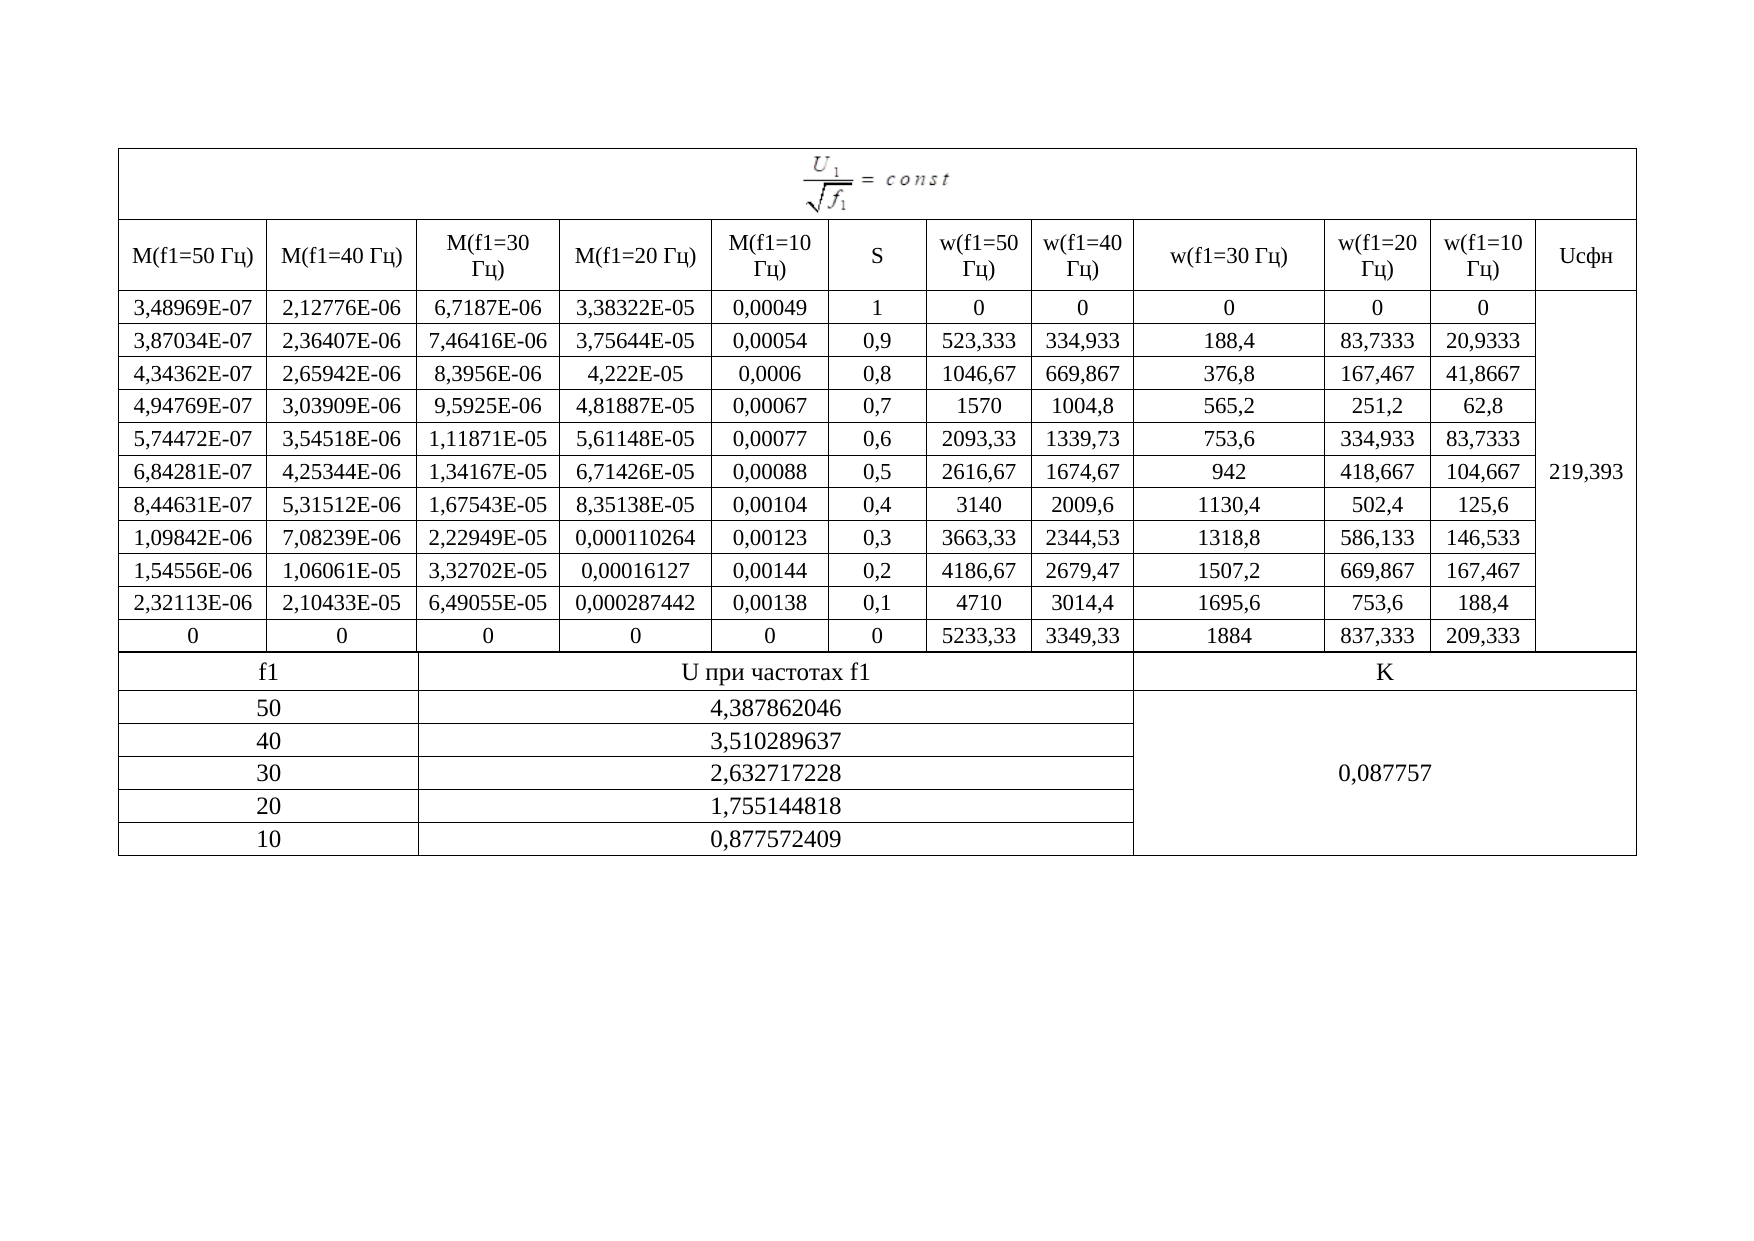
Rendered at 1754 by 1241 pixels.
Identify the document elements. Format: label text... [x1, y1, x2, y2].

table_cell 1695,6 [1134, 587, 1324, 618]
table_cell 0,00123 [712, 521, 828, 553]
table_cell 0,2 [829, 554, 926, 586]
table_cell 5,61148E-05 [560, 423, 711, 454]
table_cell 2,32113E-06 [119, 587, 266, 618]
table_cell 1507,2 [1134, 554, 1324, 586]
table_cell 0 [1134, 291, 1324, 323]
table_cell 1,11871E-05 [417, 423, 559, 454]
table_cell 669,867 [1032, 357, 1133, 389]
table_cell 586,133 [1325, 521, 1430, 553]
table_cell f1 [119, 653, 418, 690]
table_cell 1339,73 [1032, 423, 1133, 454]
table_cell 2,12776E-06 [267, 291, 416, 323]
table_cell 0,9 [829, 324, 926, 356]
table_cell w(f1=20 Гц) [1325, 220, 1430, 290]
table_cell 188,4 [1134, 324, 1324, 356]
table_cell 4,222E-05 [560, 357, 711, 389]
table_cell 2,632717228 [419, 757, 1133, 789]
table_cell Uсфн [1536, 220, 1636, 290]
table_cell 3,48969E-07 [119, 291, 266, 323]
table_cell 3663,33 [927, 521, 1031, 553]
table_cell 5,74472E-07 [119, 423, 266, 454]
table_cell 3014,4 [1032, 587, 1133, 618]
table_cell 2616,67 [927, 456, 1031, 487]
table_cell 8,35138E-05 [560, 488, 711, 520]
table_cell 5233,33 [927, 620, 1031, 651]
table_cell 0 [1325, 291, 1430, 323]
table_cell 4,34362E-07 [119, 357, 266, 389]
table_cell 1004,8 [1032, 390, 1133, 422]
table_cell 418,667 [1325, 456, 1430, 487]
table_cell 167,467 [1325, 357, 1430, 389]
table_cell 4,387862046 [419, 691, 1133, 723]
table_cell 104,667 [1431, 456, 1535, 487]
table_cell 0,087757 [1134, 691, 1636, 854]
table_cell 669,867 [1325, 554, 1430, 586]
table_cell 0 [1431, 291, 1535, 323]
table_cell 0 [1032, 291, 1133, 323]
table_cell 3,38322E-05 [560, 291, 711, 323]
table_cell 0,00049 [712, 291, 828, 323]
table_cell 8,3956E-06 [417, 357, 559, 389]
table_cell 1046,67 [927, 357, 1031, 389]
table_cell 502,4 [1325, 488, 1430, 520]
table_cell M(f1=50 Гц) [119, 220, 266, 290]
table_cell 6,71426E-05 [560, 456, 711, 487]
table_cell 1674,67 [1032, 456, 1133, 487]
table_cell 41,8667 [1431, 357, 1535, 389]
table_cell 753,6 [1325, 587, 1430, 618]
table_cell 0,0006 [712, 357, 828, 389]
table_cell 167,467 [1431, 554, 1535, 586]
table_cell 62,8 [1431, 390, 1535, 422]
table_cell 3,510289637 [419, 724, 1133, 756]
table_header [119, 149, 1636, 219]
table_cell 0,00067 [712, 390, 828, 422]
table_cell 0,000110264 [560, 521, 711, 553]
table_cell w(f1=40 Гц) [1032, 220, 1133, 290]
table_cell 4,81887E-05 [560, 390, 711, 422]
table_cell 4,94769E-07 [119, 390, 266, 422]
table_cell 0,8 [829, 357, 926, 389]
table_cell 0 [267, 620, 416, 651]
table_cell 565,2 [1134, 390, 1324, 422]
table_cell 3,54518E-06 [267, 423, 416, 454]
table_cell 0,6 [829, 423, 926, 454]
table_cell 0,4 [829, 488, 926, 520]
table_cell 146,533 [1431, 521, 1535, 553]
table_cell 0,00077 [712, 423, 828, 454]
table_cell K [1134, 653, 1636, 690]
table_cell 334,933 [1032, 324, 1133, 356]
table_cell 0,00016127 [560, 554, 711, 586]
table_cell 188,4 [1431, 587, 1535, 618]
table_cell M(f1=30 Гц) [417, 220, 559, 290]
table_cell 3,32702E-05 [417, 554, 559, 586]
table_cell 2679,47 [1032, 554, 1133, 586]
table_cell 2344,53 [1032, 521, 1133, 553]
table_cell 20 [119, 790, 418, 822]
table_cell 4,25344E-06 [267, 456, 416, 487]
table_cell 2,36407E-06 [267, 324, 416, 356]
table_cell w(f1=30 Гц) [1134, 220, 1324, 290]
table_cell 3349,33 [1032, 620, 1133, 651]
table_cell 4186,67 [927, 554, 1031, 586]
table_cell 20,9333 [1431, 324, 1535, 356]
table_cell 0 [417, 620, 559, 651]
table_cell 0,00104 [712, 488, 828, 520]
table_cell 0 [119, 620, 266, 651]
table_cell 2,22949E-05 [417, 521, 559, 553]
table_cell 7,08239E-06 [267, 521, 416, 553]
table_cell 2093,33 [927, 423, 1031, 454]
table_cell 0,00088 [712, 456, 828, 487]
table_cell 0,000287442 [560, 587, 711, 618]
table_cell 0,00054 [712, 324, 828, 356]
table_cell 9,5925E-06 [417, 390, 559, 422]
table_cell 6,84281E-07 [119, 456, 266, 487]
table_cell 334,933 [1325, 423, 1430, 454]
table_cell 219,393 [1536, 291, 1636, 651]
table_cell 10 [119, 823, 418, 854]
table_cell 942 [1134, 456, 1324, 487]
table_cell 125,6 [1431, 488, 1535, 520]
table_cell 1,06061E-05 [267, 554, 416, 586]
table_cell 1,54556E-06 [119, 554, 266, 586]
table_cell 83,7333 [1431, 423, 1535, 454]
table_cell M(f1=40 Гц) [267, 220, 416, 290]
table_cell M(f1=10 Гц) [712, 220, 828, 290]
table_cell w(f1=50 Гц) [927, 220, 1031, 290]
table_cell M(f1=20 Гц) [560, 220, 711, 290]
table_cell 0 [927, 291, 1031, 323]
table_cell 0,3 [829, 521, 926, 553]
table_cell 4710 [927, 587, 1031, 618]
table_cell 2009,6 [1032, 488, 1133, 520]
table_cell 209,333 [1431, 620, 1535, 651]
table_cell 2,10433E-05 [267, 587, 416, 618]
table_cell 251,2 [1325, 390, 1430, 422]
table_cell 837,333 [1325, 620, 1430, 651]
table_cell 523,333 [927, 324, 1031, 356]
table_cell 7,46416E-06 [417, 324, 559, 356]
table_cell 2,65942E-06 [267, 357, 416, 389]
table_cell 1318,8 [1134, 521, 1324, 553]
table_cell 0,877572409 [419, 823, 1133, 854]
table_cell 376,8 [1134, 357, 1324, 389]
table_cell 1130,4 [1134, 488, 1324, 520]
table_cell 0,00138 [712, 587, 828, 618]
table_cell 1,67543E-05 [417, 488, 559, 520]
table_cell 40 [119, 724, 418, 756]
table_cell S [829, 220, 926, 290]
table_cell 3,87034E-07 [119, 324, 266, 356]
table_cell 3140 [927, 488, 1031, 520]
table_cell 0 [829, 620, 926, 651]
table_cell 6,7187E-06 [417, 291, 559, 323]
table_cell 8,44631E-07 [119, 488, 266, 520]
table_cell 0 [560, 620, 711, 651]
table_cell 30 [119, 757, 418, 789]
table_cell 1,34167E-05 [417, 456, 559, 487]
table_cell 0,5 [829, 456, 926, 487]
table_cell 1884 [1134, 620, 1324, 651]
table_cell U при частотах f1 [419, 653, 1133, 690]
table_cell 6,49055E-05 [417, 587, 559, 618]
table_cell 3,03909E-06 [267, 390, 416, 422]
table_cell w(f1=10 Гц) [1431, 220, 1535, 290]
table_cell 0 [712, 620, 828, 651]
table_cell 50 [119, 691, 418, 723]
table_cell 1 [829, 291, 926, 323]
table_cell 1,755144818 [419, 790, 1133, 822]
table_cell 0,00144 [712, 554, 828, 586]
table_cell 83,7333 [1325, 324, 1430, 356]
table_cell 1,09842E-06 [119, 521, 266, 553]
picture [798, 151, 957, 217]
table_cell 5,31512E-06 [267, 488, 416, 520]
table_cell 753,6 [1134, 423, 1324, 454]
table_cell 0,1 [829, 587, 926, 618]
table_cell 1570 [927, 390, 1031, 422]
table_cell 0,7 [829, 390, 926, 422]
table_cell 3,75644E-05 [560, 324, 711, 356]
